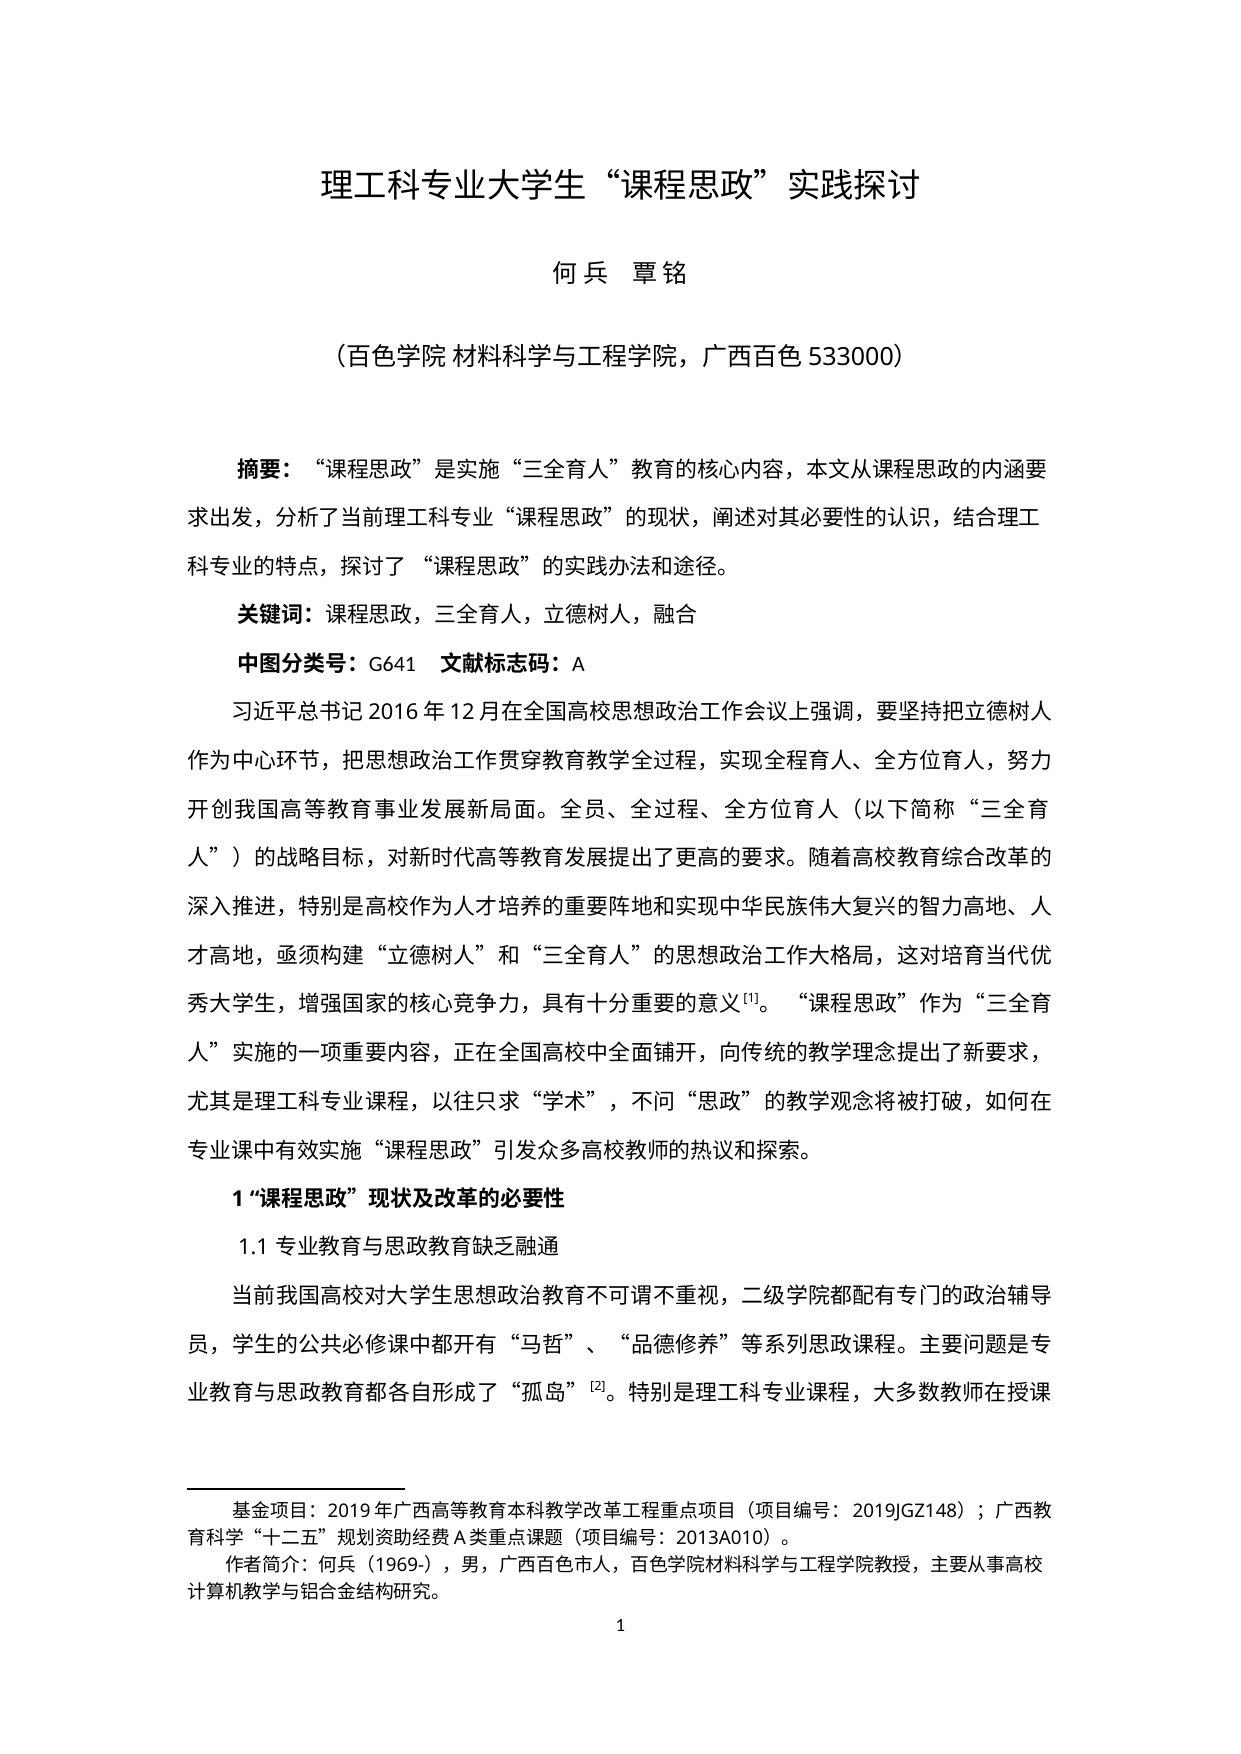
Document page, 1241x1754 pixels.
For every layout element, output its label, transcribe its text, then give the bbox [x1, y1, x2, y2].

text 何 兵 覃 铭 [187, 239, 1053, 304]
text 关键词：课程思政，三全育人，立德树人，融合 [187, 597, 1053, 629]
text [187, 1277, 1053, 1407]
text 中图分类号：G641 文献标志码：A [187, 645, 1053, 678]
text 1 “课程思政”现状及改革的必要性 [187, 1181, 1053, 1213]
text （百色学院 材料科学与工程学院，广西百色 533000） [187, 322, 1053, 387]
list 专业教育与思政教育缺乏融通 [217, 1229, 1053, 1262]
text 理工科专业大学生“课程思政”实践探讨 [187, 150, 1053, 215]
text 摘要：“课程思政”是实施“三全育人”教育的核心内容，本文从课程思政的内涵要求出发，分析了当前理工科专业“课程思政”的现状，阐述对其必要性的认识，结合理工科专业的特点，探讨了 “课程思政”的实践办法和途径。 [187, 451, 1053, 581]
text 习近平总书记2016年12月在全国高校思想政治工作会议上强调，要坚持把立德树人作为中心环节，把思想政治工作贯穿教育教学全过程，实现全程育人、全方位育人，努力开创我国高等教育事业发展新局面。全员、全过程、全方位育人（以下简称“三全育人”）的战略目标，对新时代高等教育发展提出了更高的要求。随着高校教育综合改革的深入推进，特别是高校作为人才培养的重要阵地和实现中华民族伟大复兴的智力高地、人才高地，亟须构建“立德树人”和“三全育人”的思想政治工作大格局，这对培育当代优秀大学生，增强国家的核心竞争力，具有十分重要的意义[1]。 “课程思政”作为“三全育人”实施的一项重要内容，正在全国高校中全面铺开，向传统的教学理念提出了新要求，尤其是理工科专业课程，以往只求“学术”，不问“思政”的教学观念将被打破，如何在专业课中有效实施“课程思政”引发众多高校教师的热议和探索。 [187, 694, 1053, 1165]
